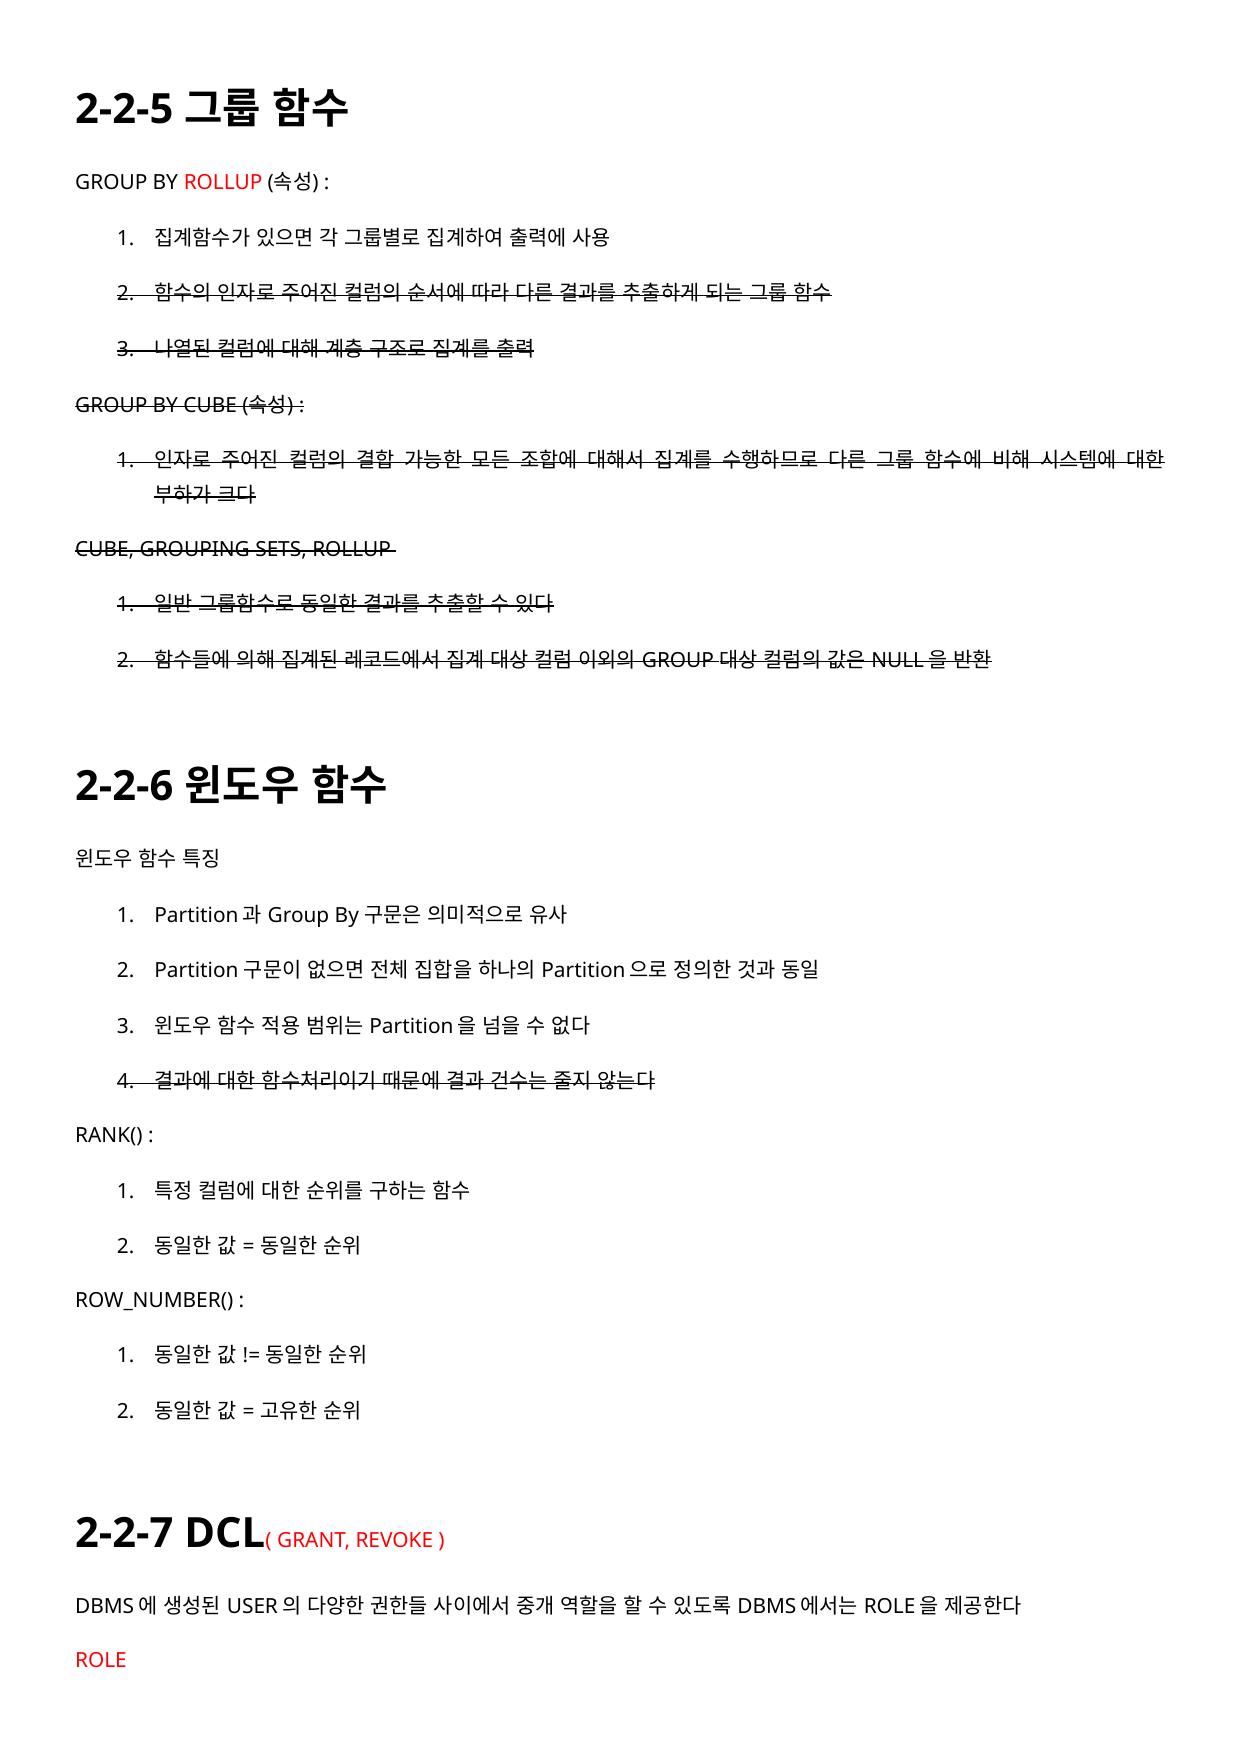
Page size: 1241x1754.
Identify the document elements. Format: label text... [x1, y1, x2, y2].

text CUBE, GROUPING SETS, ROLLUP [75, 534, 1165, 562]
text 윈도우 함수 특징 [75, 842, 1165, 873]
list 일반 그룹함수로 동일한 결과를 추출할 수 있다 [117, 587, 1165, 618]
text GROUP BY ROLLUP (속성) : [75, 165, 1165, 196]
list Partition 구문이 없으면 전체 집합을 하나의 Partition으로 정의한 것과 동일 [117, 953, 1165, 984]
text 2-2-7 DCL( GRANT, REVOKE ) [75, 1503, 1165, 1560]
list 윈도우 함수 적용 범위는 Partition을 넘을 수 없다 [117, 1009, 1165, 1039]
list 나열된 컬럼에 대해 계층 구조로 집계를 출력 [117, 332, 1165, 363]
text ROW_NUMBER() : [75, 1285, 1165, 1313]
list 특정 컬럼에 대한 순위를 구하는 함수 [117, 1174, 1165, 1204]
text 2-2-5 그룹 함수 [75, 75, 1165, 136]
list 동일한 값 != 동일한 순위 [117, 1338, 1165, 1369]
list 인자로 주어진 컬럼의 결합 가능한 모든 조합에 대해서 집계를 수행하므로 다른 그룹 함수에 비해 시스템에 대한 부하가 크다 [117, 463, 1165, 508]
list 결과에 대한 함수처리이기 때문에 결과 건수는 줄지 않는다 [117, 1065, 1165, 1095]
list 동일한 값 = 고유한 순위 [117, 1394, 1165, 1424]
list Partition과 Group By 구문은 의미적으로 유사 [117, 898, 1165, 928]
list 동일한 값 = 동일한 순위 [117, 1229, 1165, 1260]
list 인자로 주어진 컬럼의 결합 가능한 모든 조합에 대해서 집계를 수행하므로 다른 그룹 함수에 비해 시스템에 대한 부하가 크다 [117, 443, 1165, 462]
text ROLE [75, 1645, 1165, 1673]
text GROUP BY CUBE (속성) : [75, 388, 1165, 418]
list 함수들에 의해 집계된 레코드에서 집계 대상 컬럼 이외의 GROUP 대상 컬럼의 값은 NULL을 반환 [117, 643, 1165, 673]
text 2-2-6 윈도우 함수 [75, 752, 1165, 812]
text DBMS에 생성된 USER의 다양한 권한들 사이에서 중개 역할을 할 수 있도록 DBMS에서는 ROLE을 제공한다 [75, 1589, 1165, 1619]
text RANK() : [75, 1120, 1165, 1149]
list 함수의 인자로 주어진 컬럼의 순서에 따라 다른 결과를 추출하게 되는 그룹 함수 [117, 277, 1165, 307]
list 집계함수가 있으면 각 그룹별로 집계하여 출력에 사용 [117, 221, 1165, 251]
